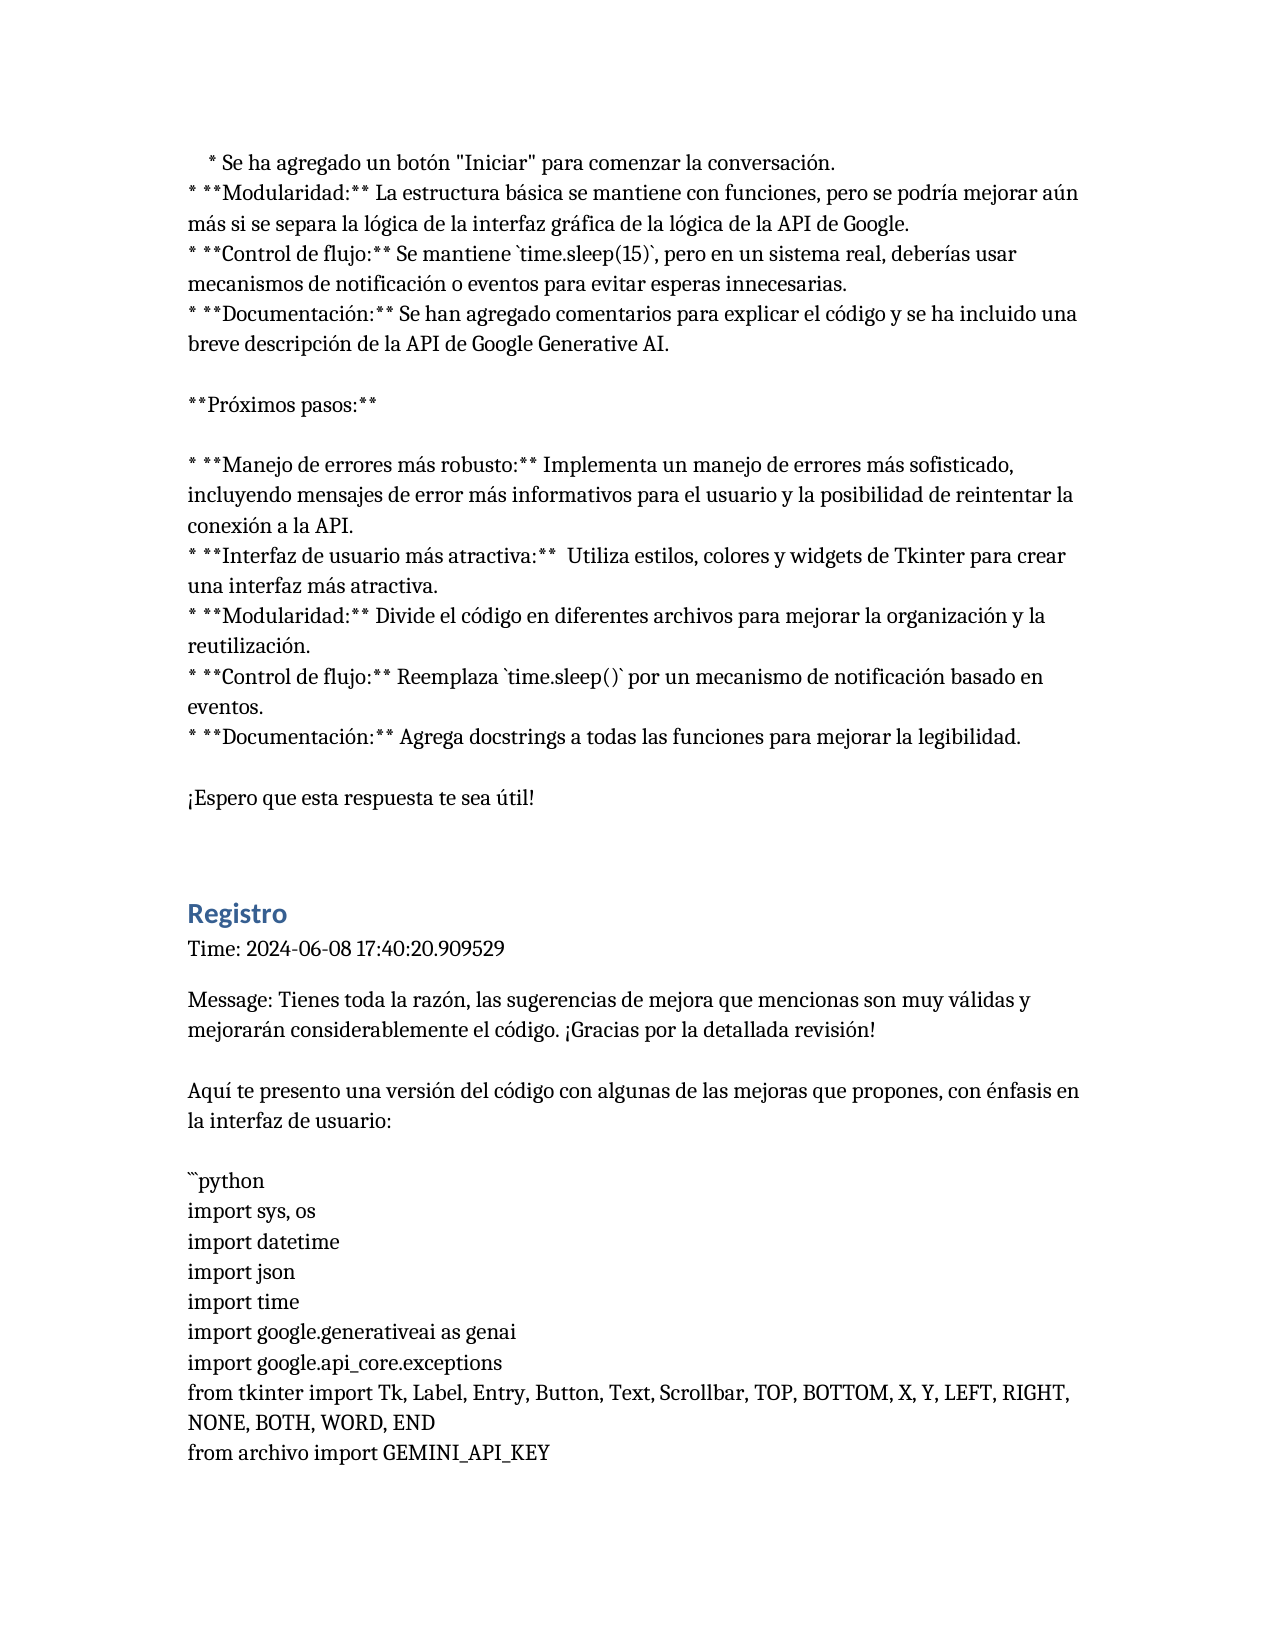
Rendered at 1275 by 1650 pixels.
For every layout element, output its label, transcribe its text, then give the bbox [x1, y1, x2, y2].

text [187, 150, 1087, 841]
text Time: 2024-06-08 17:40:20.909529 [187, 936, 1087, 962]
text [187, 987, 1087, 1496]
subtitle Registro [187, 895, 1087, 930]
